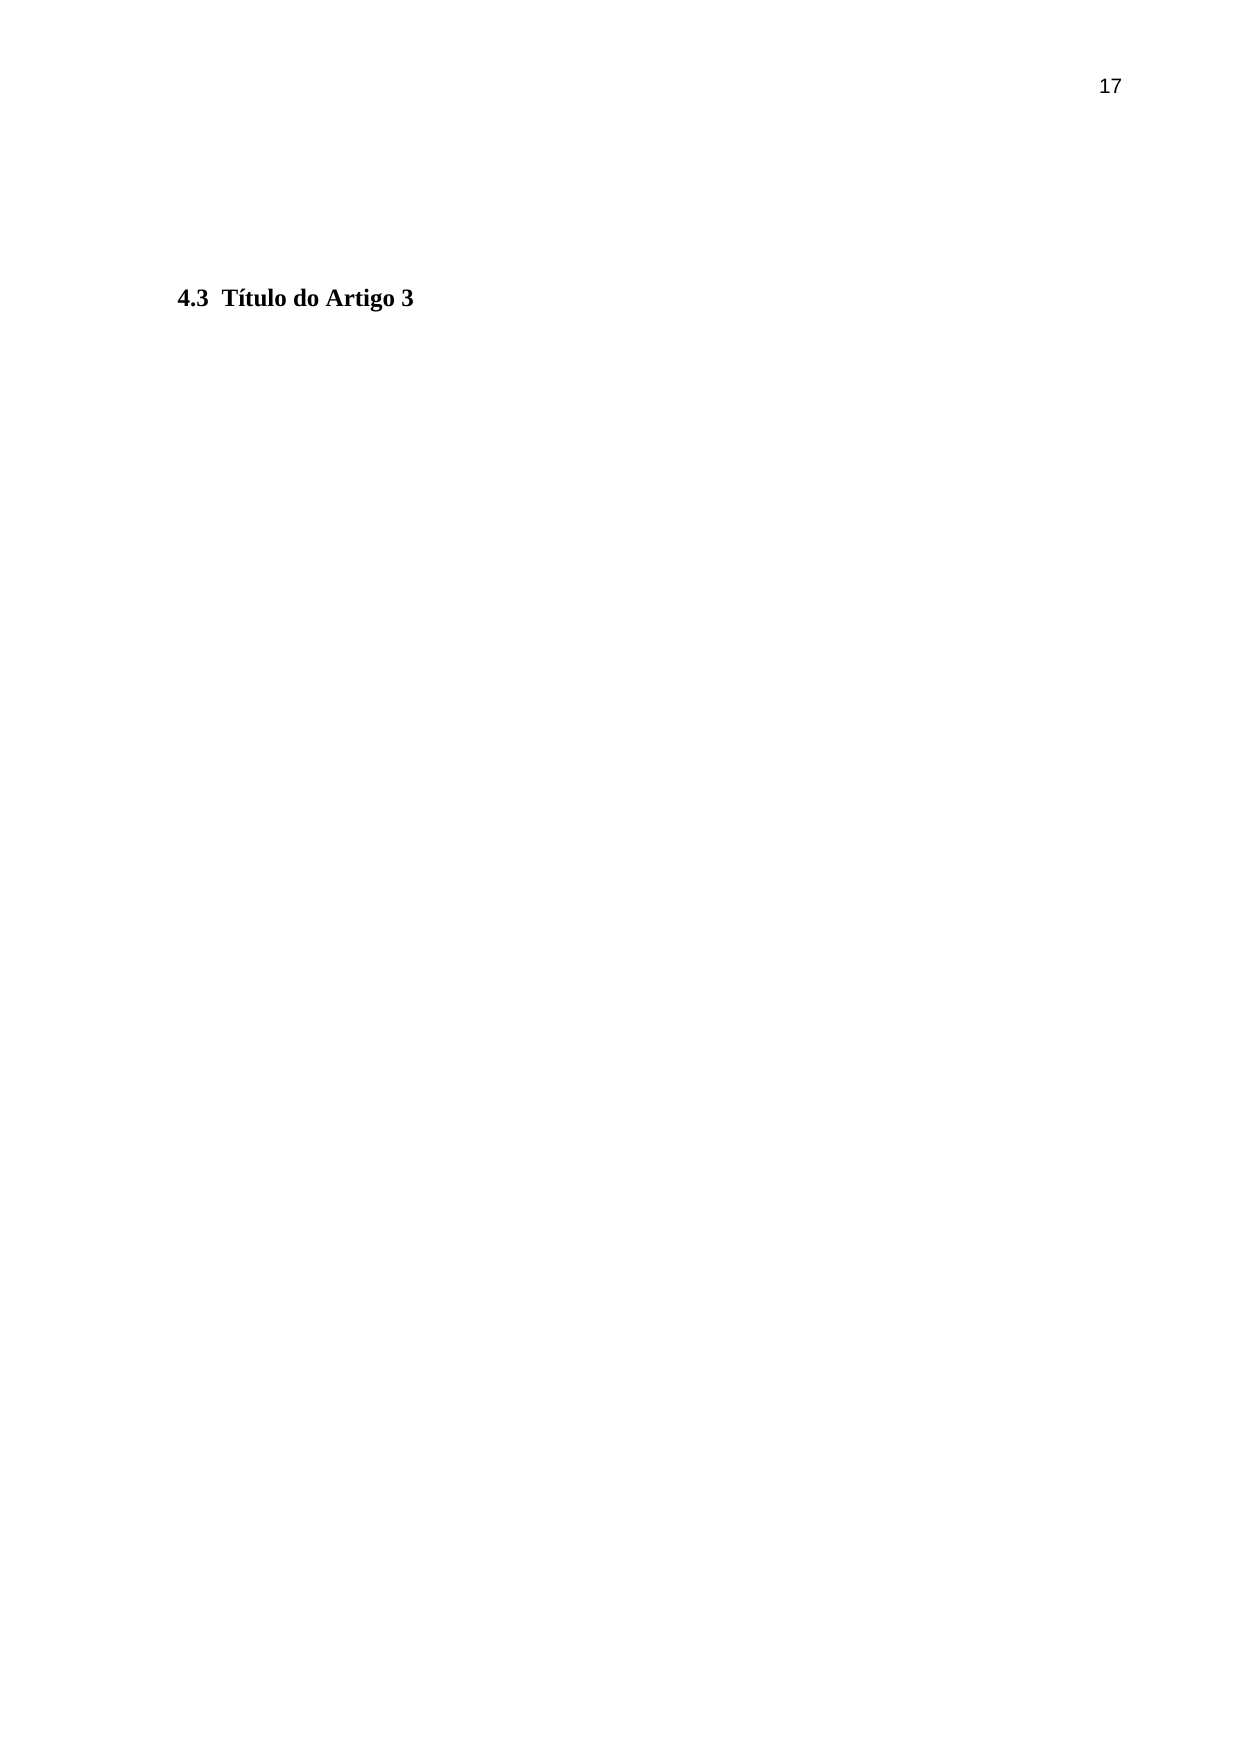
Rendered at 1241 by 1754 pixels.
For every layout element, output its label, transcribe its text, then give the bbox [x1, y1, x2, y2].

subtitle Título do Artigo 3 [177, 283, 1122, 312]
